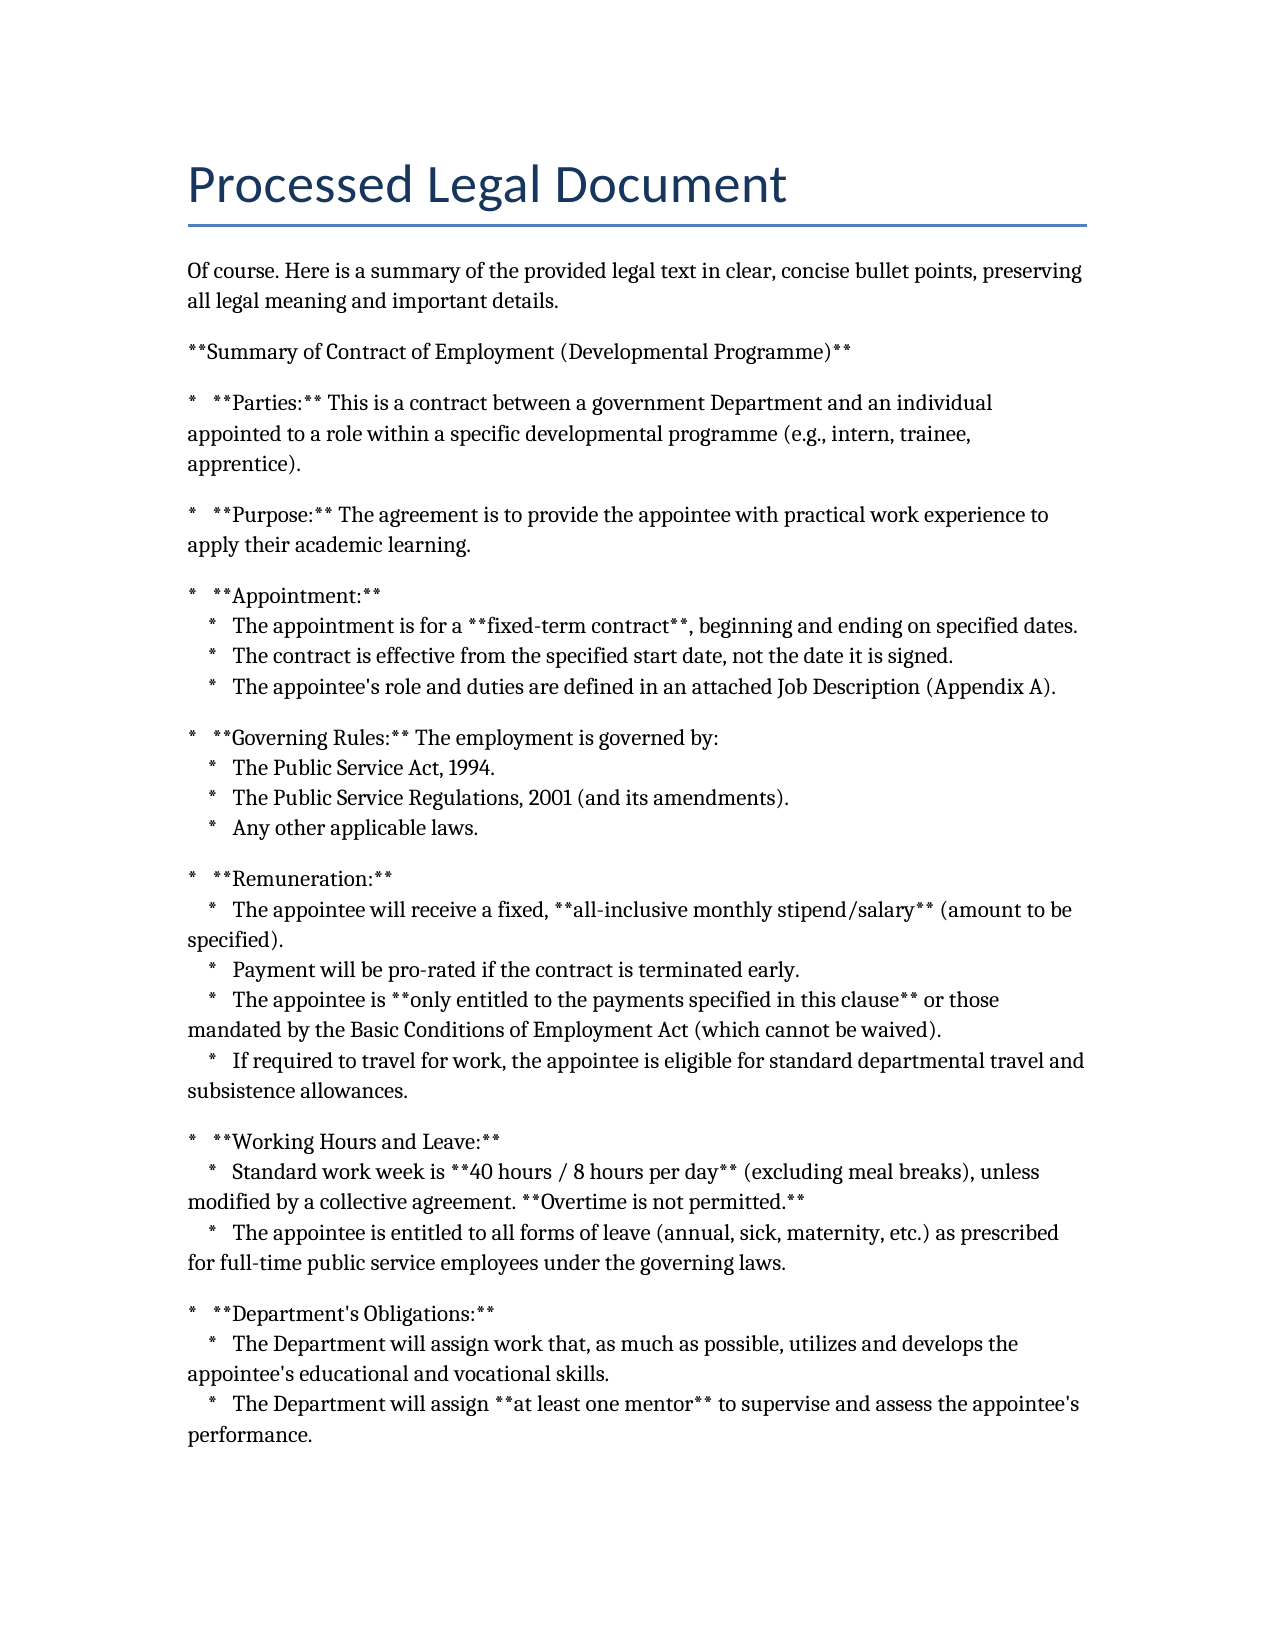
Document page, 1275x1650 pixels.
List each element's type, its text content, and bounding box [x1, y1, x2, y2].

text * **Working Hours and Leave:** * Standard work week is **40 hours / 8 hours per day** (excluding meal breaks), unless modified by a collective agreement. **Overtime is not permitted.** * The appointee is entitled to all forms of leave (annual, sick, maternity, etc.) as prescribed for full-time public service employees under the governing laws. [187, 1129, 1087, 1276]
text * **Governing Rules:** The employment is governed by: * The Public Service Act, 1994. * The Public Service Regulations, 2001 (and its amendments). * Any other applicable laws. [187, 724, 1087, 841]
text Of course. Here is a summary of the provided legal text in clear, concise bullet points, preserving all legal meaning and important details. [187, 258, 1087, 314]
text * **Purpose:** The agreement is to provide the appointee with practical work experience to apply their academic learning. [187, 502, 1087, 558]
text * **Parties:** This is a contract between a government Department and an individual appointed to a role within a specific developmental programme (e.g., intern, trainee, apprentice). [187, 390, 1087, 477]
text * **Appointment:** * The appointment is for a **fixed-term contract**, beginning and ending on specified dates. * The contract is effective from the specified start date, not the date it is signed. * The appointee's role and duties are defined in an attached Job Description (Appendix A). [187, 583, 1087, 700]
title Processed Legal Document [187, 150, 1087, 227]
text * **Department's Obligations:** * The Department will assign work that, as much as possible, utilizes and develops the appointee's educational and vocational skills. * The Department will assign **at least one mentor** to supervise and assess the appointee's performance. [187, 1301, 1087, 1448]
text **Summary of Contract of Employment (Developmental Programme)** [187, 339, 1087, 365]
text * **Remuneration:** * The appointee will receive a fixed, **all-inclusive monthly stipend/salary** (amount to be specified). * Payment will be pro-rated if the contract is terminated early. * The appointee is **only entitled to the payments specified in this clause** or those mandated by the Basic Conditions of Employment Act (which cannot be waived). * If required to travel for work, the appointee is eligible for standard departmental travel and subsistence allowances. [187, 866, 1087, 1104]
